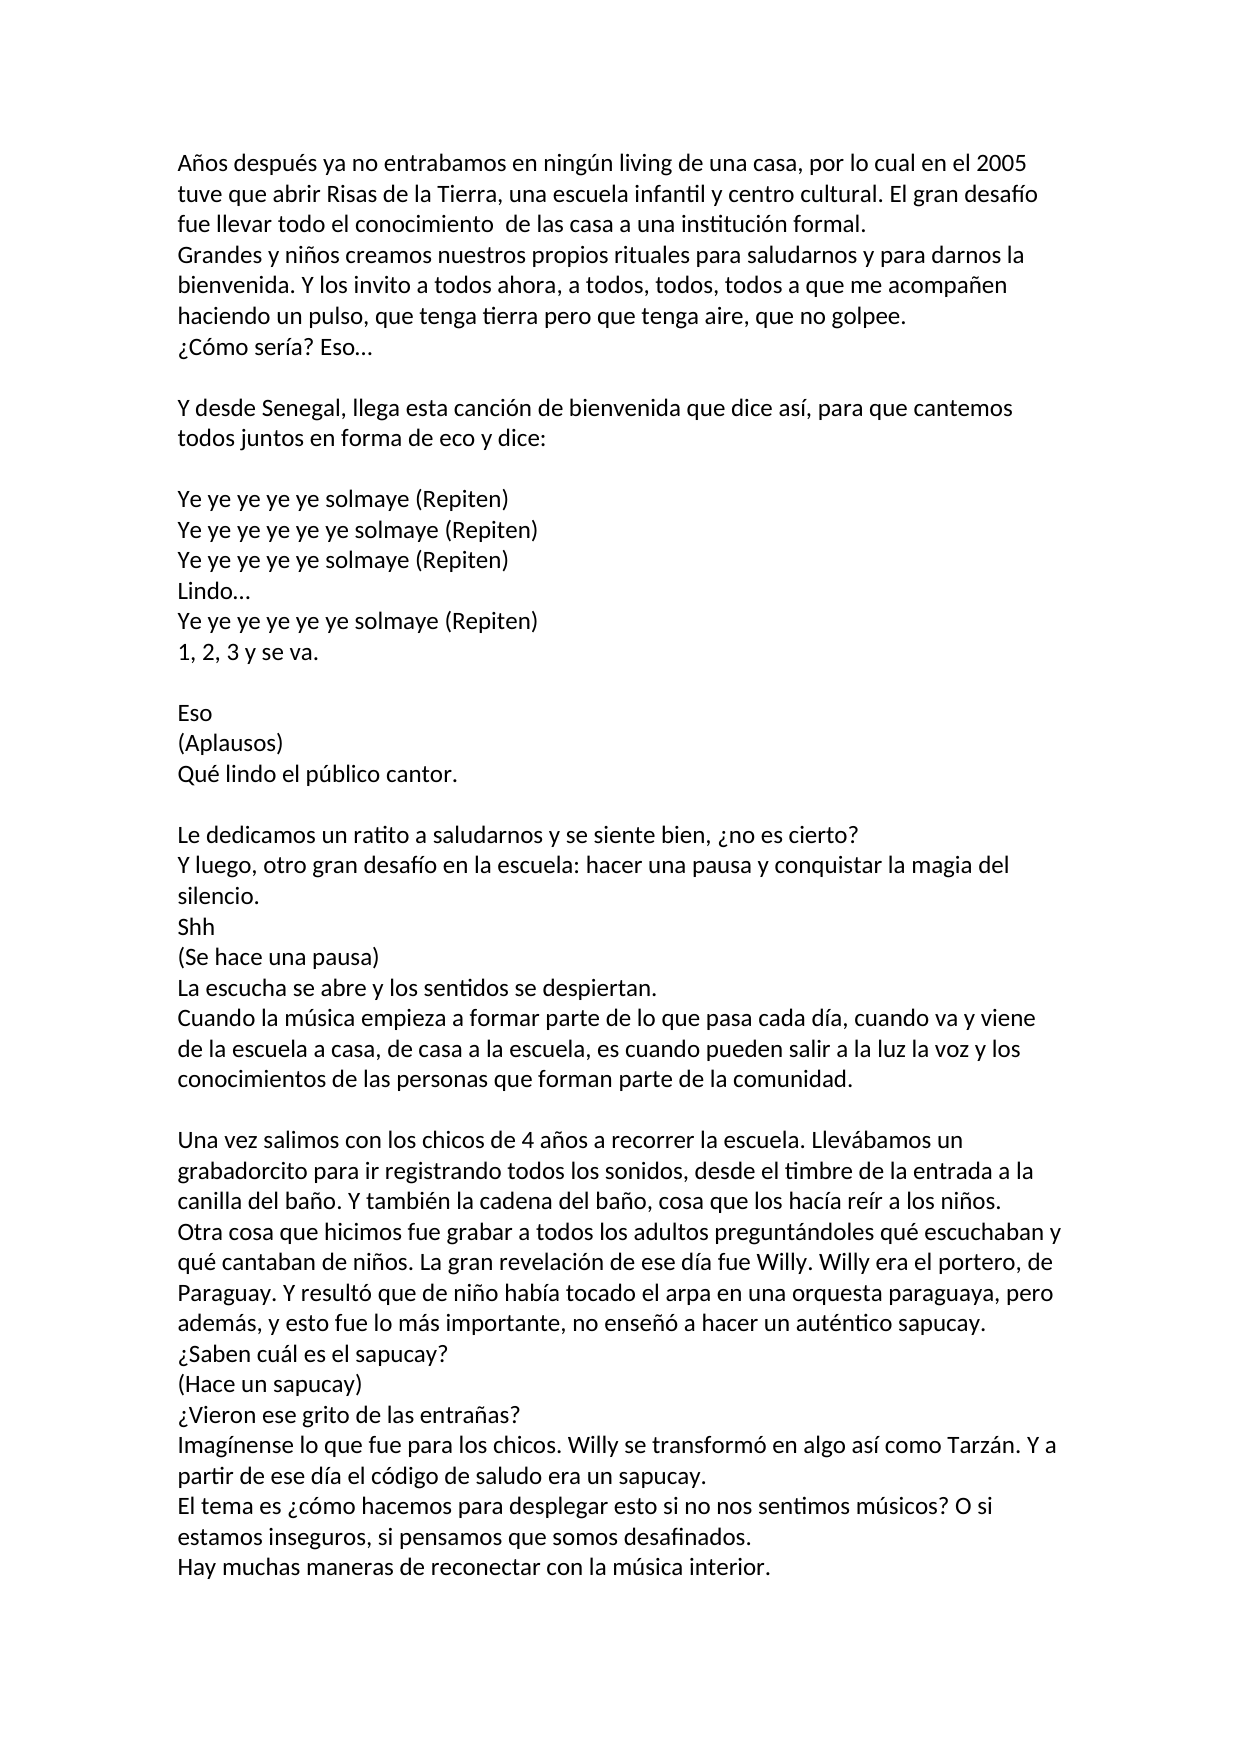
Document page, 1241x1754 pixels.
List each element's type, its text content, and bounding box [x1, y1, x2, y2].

text ¿Cómo sería? Eso… [177, 331, 1063, 361]
text Cuando la música empieza a formar parte de lo que pasa cada día, cuando va y viene de la escuela a casa, de casa a la escuela, es cuando pueden salir a la luz la voz y los conocimientos de las personas que forman parte de la comunidad. [177, 1002, 1063, 1094]
text Hay muchas maneras de reconectar con la música interior. [177, 1552, 1063, 1582]
text Ye ye ye ye ye ye solmaye (Repiten) [177, 514, 1063, 544]
text Y desde Senegal, llega esta canción de bienvenida que dice así, para que cantemos todos juntos en forma de eco y dice: [177, 392, 1063, 453]
text Eso [177, 697, 1063, 727]
text Ye ye ye ye ye ye solmaye (Repiten) [177, 605, 1063, 636]
text El tema es ¿cómo hacemos para desplegar esto si no nos sentimos músicos? O si estamos inseguros, si pensamos que somos desafinados. [177, 1491, 1063, 1552]
text Shh [177, 911, 1063, 941]
text Otra cosa que hicimos fue grabar a todos los adultos preguntándoles qué escuchaban y qué cantaban de niños. La gran revelación de ese día fue Willy. Willy era el portero, de Paraguay. Y resultó que de niño había tocado el arpa en una orquesta paraguaya, pero además, y esto fue lo más importante, no enseñó a hacer un auténtico sapucay. [177, 1216, 1063, 1338]
text Ye ye ye ye ye solmaye (Repiten) [177, 483, 1063, 514]
text Imagínense lo que fue para los chicos. Willy se transformó en algo así como Tarzán. Y a partir de ese día el código de saludo era un sapucay. [177, 1429, 1063, 1491]
text Y luego, otro gran desafío en la escuela: hacer una pausa y conquistar la magia del silencio. [177, 849, 1063, 911]
text (Aplausos) [177, 727, 1063, 758]
text Ye ye ye ye ye solmaye (Repiten) [177, 544, 1063, 575]
text Grandes y niños creamos nuestros propios rituales para saludarnos y para darnos la bienvenida. Y los invito a todos ahora, a todos, todos, todos a que me acompañen haciendo un pulso, que tenga tierra pero que tenga aire, que no golpee. [177, 239, 1063, 331]
text La escucha se abre y los sentidos se despiertan. [177, 972, 1063, 1002]
text Qué lindo el público cantor. [177, 758, 1063, 788]
text Una vez salimos con los chicos de 4 años a recorrer la escuela. Llevábamos un grabadorcito para ir registrando todos los sonidos, desde el timbre de la entrada a la canilla del baño. Y también la cadena del baño, cosa que los hacía reír a los niños. [177, 1124, 1063, 1216]
text Lindo… [177, 575, 1063, 605]
text ¿Saben cuál es el sapucay? [177, 1338, 1063, 1368]
text ¿Vieron ese grito de las entrañas? [177, 1399, 1063, 1429]
text Años después ya no entrabamos en ningún living de una casa, por lo cual en el 2005 tuve que abrir Risas de la Tierra, una escuela infantil y centro cultural. El gran desafío fue llevar todo el conocimiento de las casa a una institución formal. [177, 148, 1063, 239]
text 1, 2, 3 y se va. [177, 636, 1063, 666]
text (Hace un sapucay) [177, 1368, 1063, 1399]
text (Se hace una pausa) [177, 941, 1063, 972]
text Le dedicamos un ratito a saludarnos y se siente bien, ¿no es cierto? [177, 819, 1063, 849]
